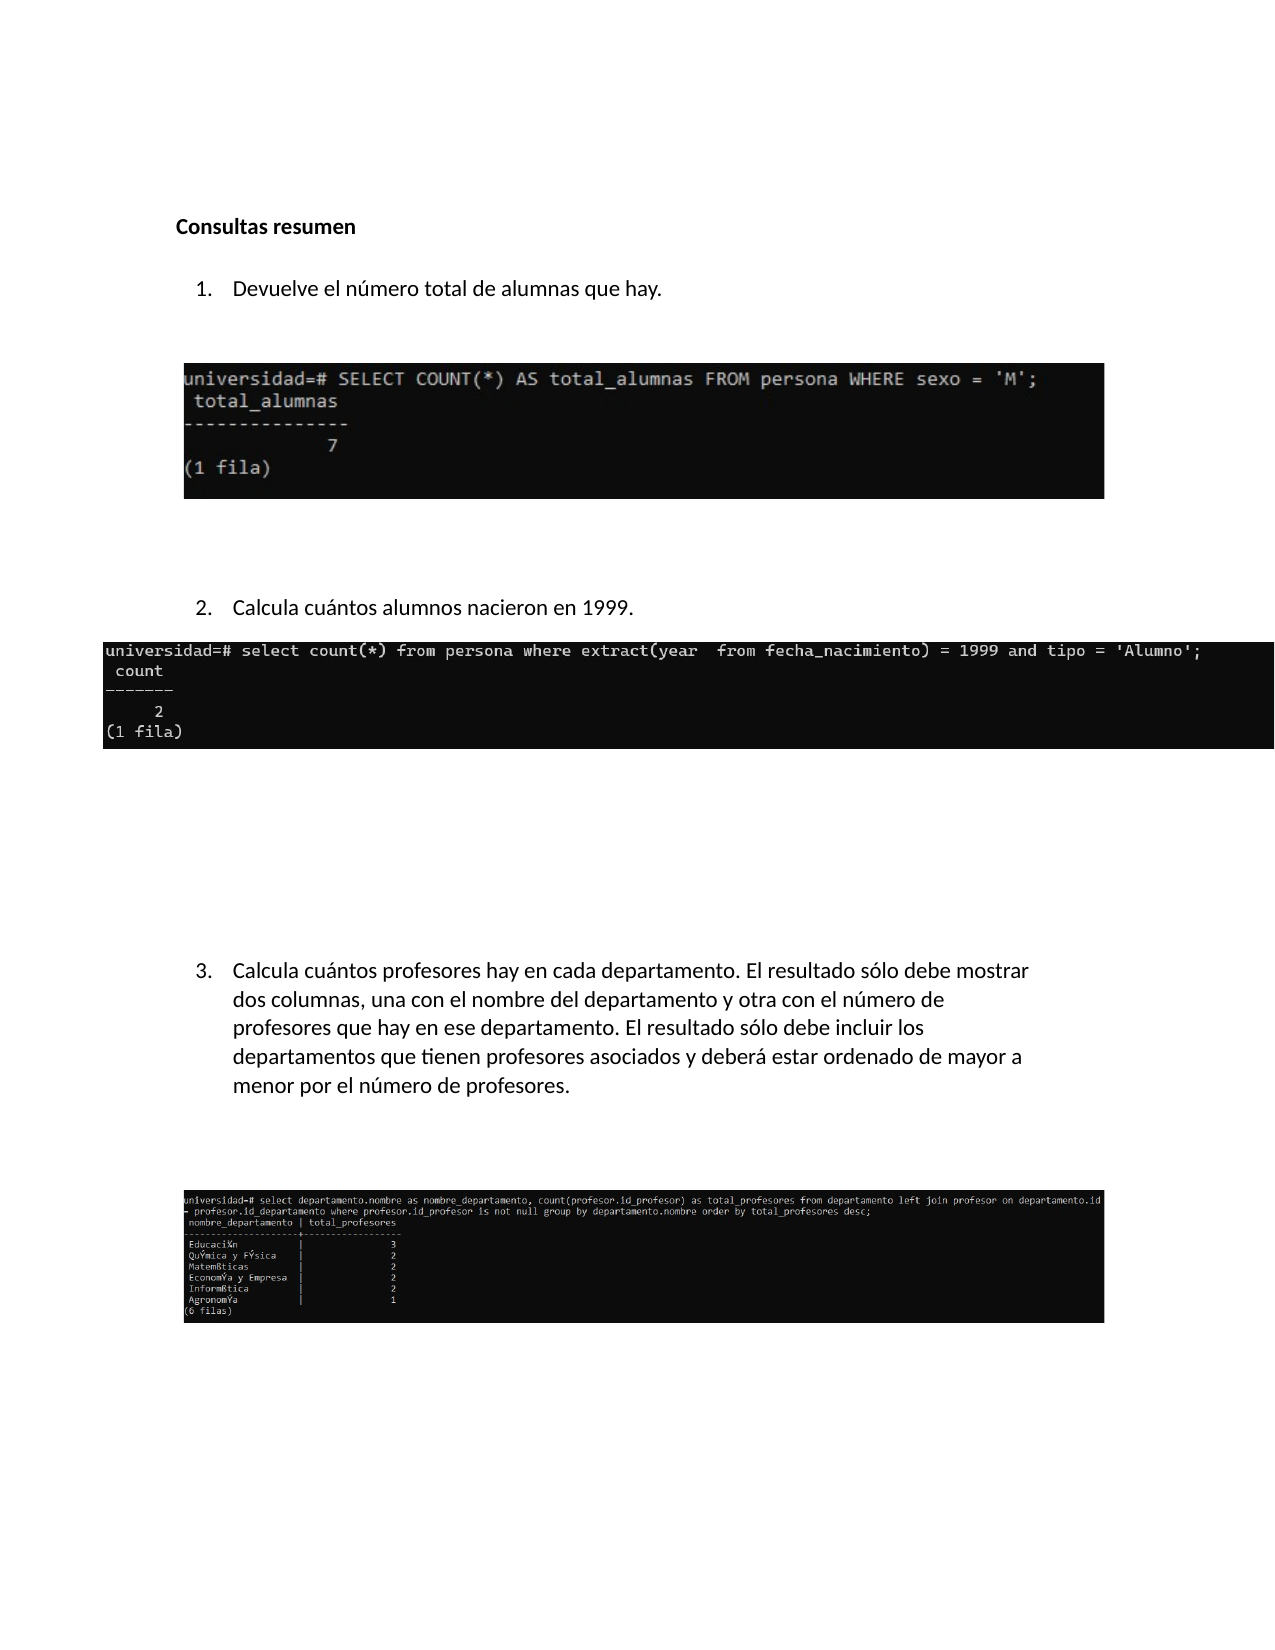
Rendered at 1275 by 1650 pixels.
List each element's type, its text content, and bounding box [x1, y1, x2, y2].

list Devuelve el número total de alumnas que hay. [195, 274, 1040, 302]
picture [103, 642, 1275, 749]
text Consultas resumen [176, 212, 1161, 240]
picture [183, 363, 1105, 499]
list Calcula cuántos profesores hay en cada departamento. El resultado sólo debe mostrar dos columnas, una con el nombre del departamento y otra con el número de profesores que hay en ese departamento. El resultado sólo debe incluir los departamentos que tienen profesores asociados y deberá estar ordenado de mayor a menor por el número de profesores. [195, 956, 1040, 1099]
list Calcula cuántos alumnos nacieron en 1999. [195, 593, 1040, 621]
picture [183, 1190, 1105, 1323]
